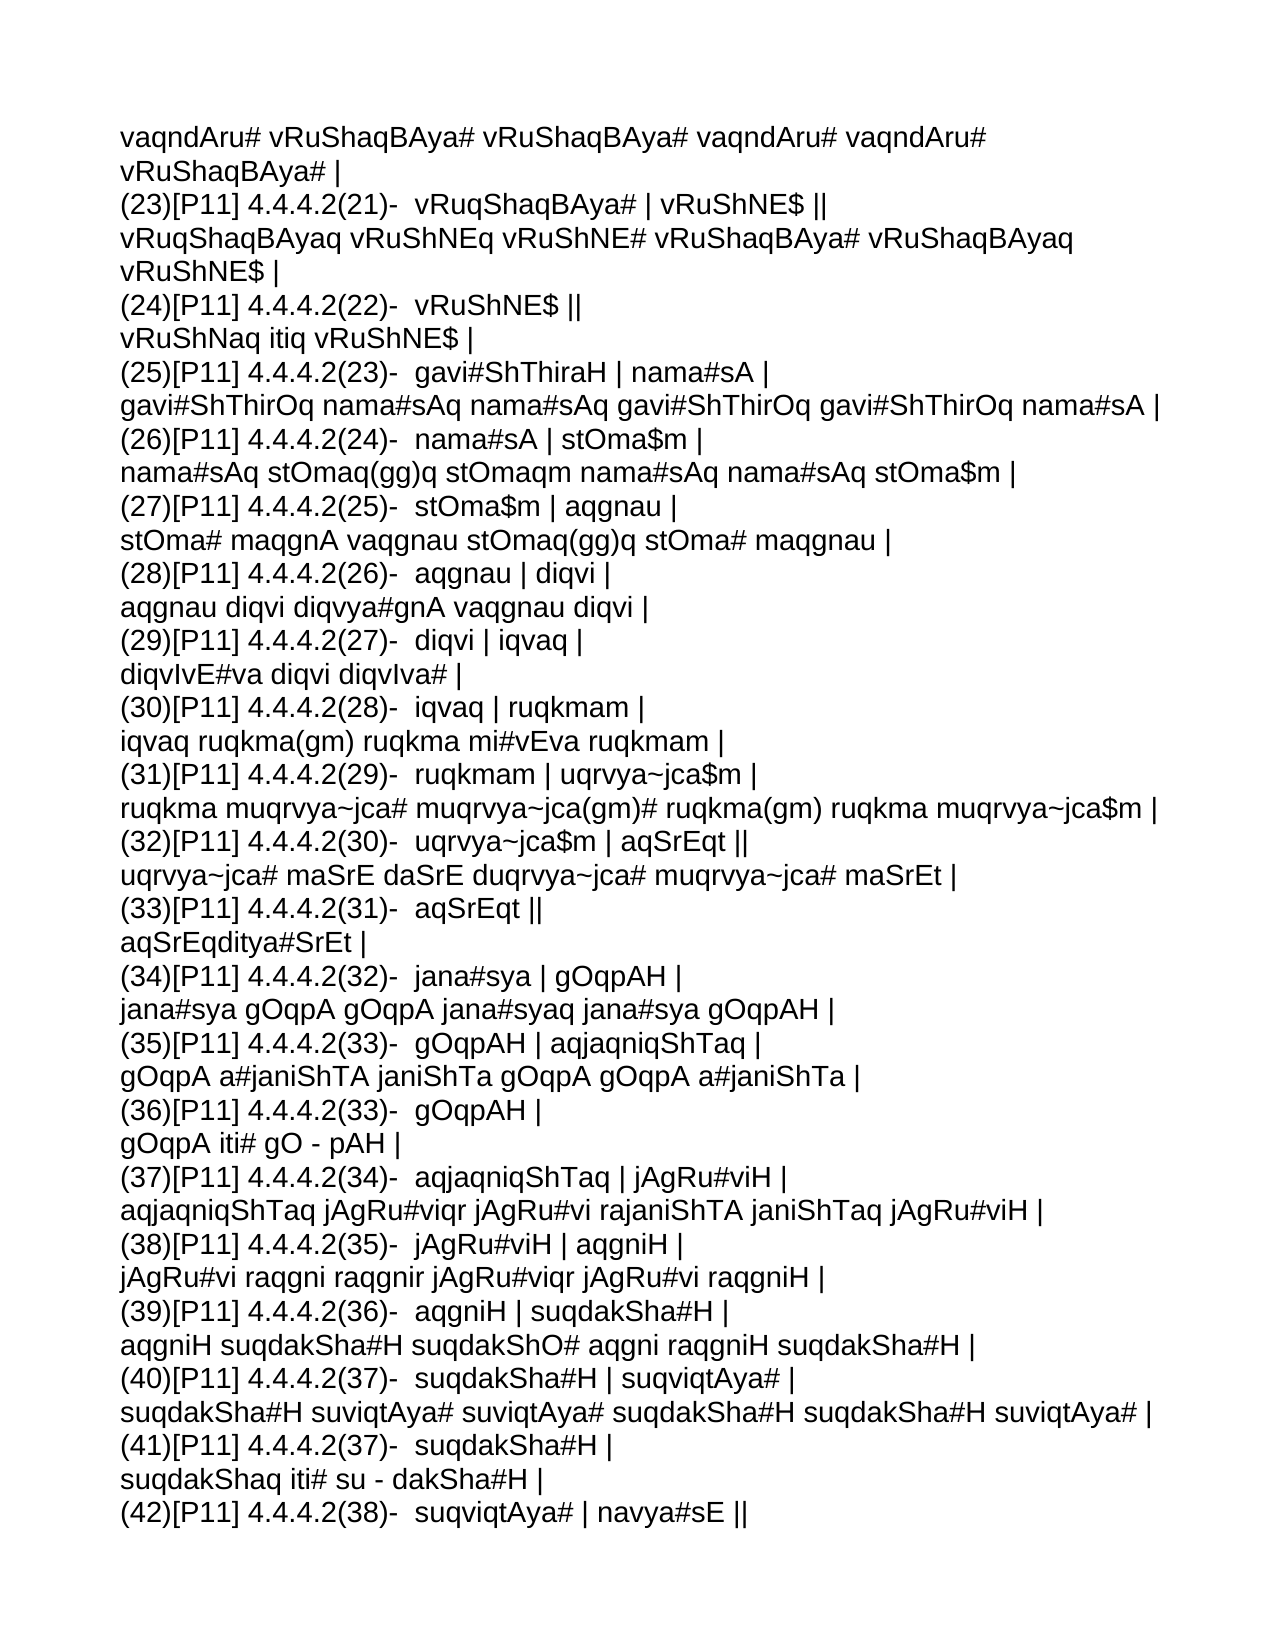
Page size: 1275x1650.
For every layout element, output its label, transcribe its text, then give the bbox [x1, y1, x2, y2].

text stOma# maqgnA vaqgnau stOmaq(gg)q stOma# maqgnau | [120, 522, 1200, 556]
text aqgnau diqvi diqvya#gnA vaqgnau diqvi | [120, 589, 1200, 623]
text jana#sya gOqpA gOqpA jana#syaq jana#sya gOqpAH | [120, 992, 1200, 1026]
text suqdakSha#H suviqtAya# suviqtAya# suqdakSha#H suqdakSha#H suviqtAya# | [120, 1394, 1200, 1428]
text ruqkma muqrvya~jca# muqrvya~jca(gm)# ruqkma(gm) ruqkma muqrvya~jca$m | [120, 791, 1200, 824]
text (38)[P11] 4.4.4.2(35)- jAgRu#viH | aqgniH | [120, 1227, 1200, 1260]
text (29)[P11] 4.4.4.2(27)- diqvi | iqvaq | [120, 623, 1200, 657]
text (41)[P11] 4.4.4.2(37)- suqdakSha#H | [120, 1428, 1200, 1462]
text aqSrEqditya#SrEt | [120, 925, 1200, 958]
text suqdakShaq iti# su - dakSha#H | [120, 1462, 1200, 1495]
text (28)[P11] 4.4.4.2(26)- aqgnau | diqvi | [120, 556, 1200, 589]
text (39)[P11] 4.4.4.2(36)- aqgniH | suqdakSha#H | [120, 1294, 1200, 1327]
text gOqpA iti# gO - pAH | [120, 1126, 1200, 1160]
text aqgniH suqdakSha#H suqdakShO# aqgni raqgniH suqdakSha#H | [120, 1327, 1200, 1361]
text gavi#ShThirOq nama#sAq nama#sAq gavi#ShThirOq gavi#ShThirOq nama#sA | [120, 388, 1200, 422]
text (27)[P11] 4.4.4.2(25)- stOma$m | aqgnau | [120, 489, 1200, 522]
text (42)[P11] 4.4.4.2(38)- suqviqtAya# | navya#sE || [120, 1495, 1200, 1529]
text (32)[P11] 4.4.4.2(30)- uqrvya~jca$m | aqSrEqt || [120, 824, 1200, 858]
text (24)[P11] 4.4.4.2(22)- vRuShNE$ || [120, 288, 1200, 321]
text jAgRu#vi raqgni raqgnir jAgRu#viqr jAgRu#vi raqgniH | [120, 1260, 1200, 1294]
text (26)[P11] 4.4.4.2(24)- nama#sA | stOma$m | [120, 422, 1200, 455]
text vRuShNaq itiq vRuShNE$ | [120, 321, 1200, 355]
text (35)[P11] 4.4.4.2(33)- gOqpAH | aqjaqniqShTaq | [120, 1026, 1200, 1059]
text (30)[P11] 4.4.4.2(28)- iqvaq | ruqkmam | [120, 690, 1200, 724]
text nama#sAq stOmaq(gg)q stOmaqm nama#sAq nama#sAq stOma$m | [120, 455, 1200, 489]
text gOqpA a#janiShTA janiShTa gOqpA gOqpA a#janiShTa | [120, 1059, 1200, 1093]
text (33)[P11] 4.4.4.2(31)- aqSrEqt || [120, 891, 1200, 925]
text (34)[P11] 4.4.4.2(32)- jana#sya | gOqpAH | [120, 958, 1200, 992]
text (31)[P11] 4.4.4.2(29)- ruqkmam | uqrvya~jca$m | [120, 757, 1200, 791]
text vaqndAru# vRuShaqBAya# vRuShaqBAya# vaqndAru# vaqndAru# vRuShaqBAya# | [120, 120, 1200, 187]
text uqrvya~jca# maSrE daSrE duqrvya~jca# muqrvya~jca# maSrEt | [120, 858, 1200, 891]
text iqvaq ruqkma(gm) ruqkma mi#vEva ruqkmam | [120, 724, 1200, 757]
text (23)[P11] 4.4.4.2(21)- vRuqShaqBAya# | vRuShNE$ || [120, 187, 1200, 221]
text (40)[P11] 4.4.4.2(37)- suqdakSha#H | suqviqtAya# | [120, 1361, 1200, 1394]
text (37)[P11] 4.4.4.2(34)- aqjaqniqShTaq | jAgRu#viH | [120, 1160, 1200, 1193]
text vRuqShaqBAyaq vRuShNEq vRuShNE# vRuShaqBAya# vRuShaqBAyaq vRuShNE$ | [120, 221, 1200, 288]
text (25)[P11] 4.4.4.2(23)- gavi#ShThiraH | nama#sA | [120, 355, 1200, 388]
text diqvIvE#va diqvi diqvIva# | [120, 657, 1200, 690]
text (36)[P11] 4.4.4.2(33)- gOqpAH | [120, 1093, 1200, 1126]
text aqjaqniqShTaq jAgRu#viqr jAgRu#vi rajaniShTA janiShTaq jAgRu#viH | [120, 1193, 1200, 1227]
